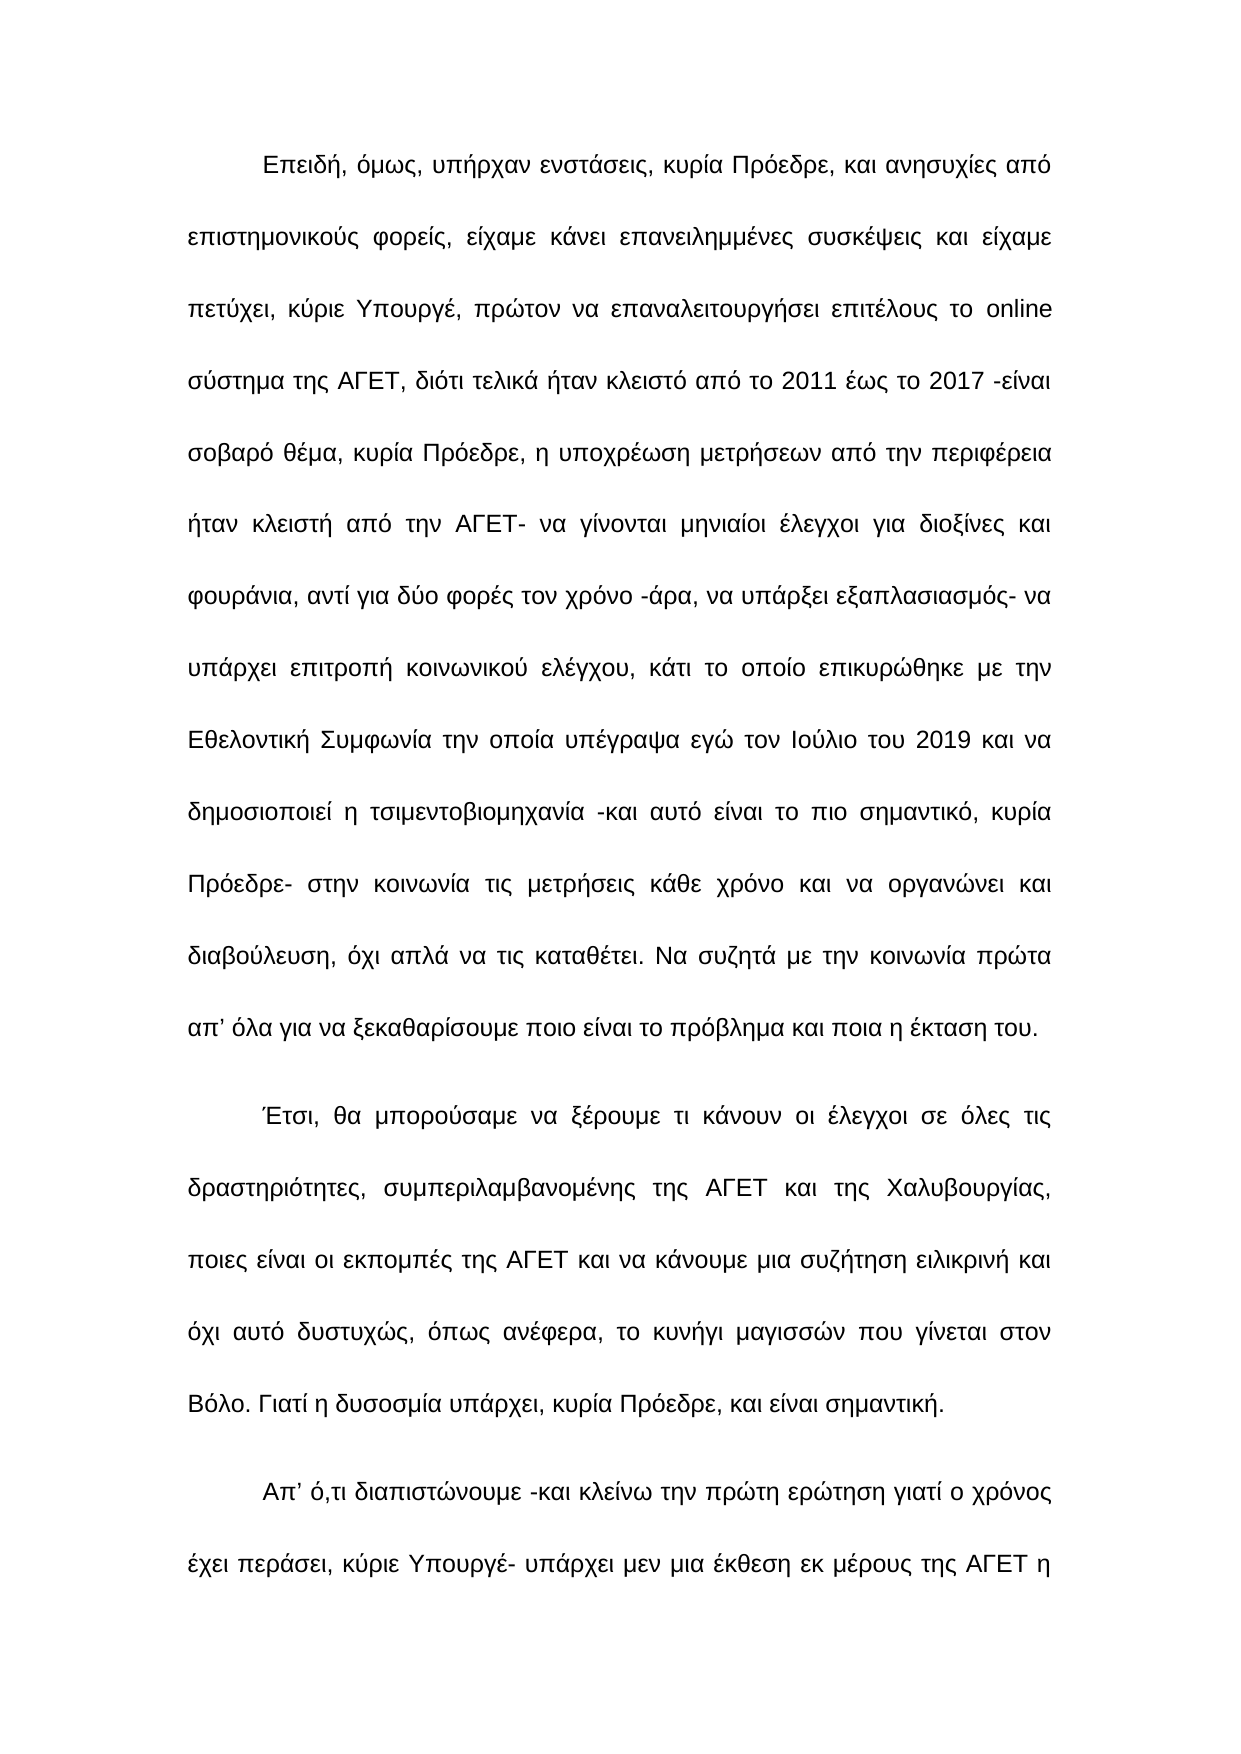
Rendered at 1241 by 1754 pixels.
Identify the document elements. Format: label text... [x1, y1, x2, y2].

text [187, 1477, 1053, 1578]
text Έτσι, θα μπορούσαμε να ξέρουμε τι κάνουν οι έλεγχοι σε όλες τις δραστηριότητες, συμπεριλαμβανομένης της ΑΓΕΤ και της Χαλυβουργίας, ποιες είναι οι εκπομπές της ΑΓΕΤ και να κάνουμε μια συζήτηση ειλικρινή και όχι αυτό δυστυχώς, όπως ανέφερα, το κυνήγι μαγισσών που γίνεται στον Βόλο. Γιατί η δυσοσμία υπάρχει, κυρία Πρόεδρε, και είναι σημαντική. [187, 1101, 1053, 1417]
text Επειδή, όμως, υπήρχαν ενστάσεις, κυρία Πρόεδρε, και ανησυχίες από επιστημονικούς φορείς, είχαμε κάνει επανειλημμένες συσκέψεις και είχαμε πετύχει, κύριε Υπουργέ, πρώτον να επαναλειτουργήσει επιτέλους το online σύστημα της ΑΓΕΤ, διότι τελικά ήταν κλειστό από το 2011 έως το 2017 -είναι σοβαρό θέμα, κυρία Πρόεδρε, η υποχρέωση μετρήσεων από την περιφέρεια ήταν κλειστή από την ΑΓΕΤ- να γίνονται μηνιαίοι έλεγχοι για διοξίνες και φουράνια, αντί για δύο φορές τον χρόνο -άρα, να υπάρξει εξαπλασιασμός- να υπάρχει επιτροπή κοινωνικού ελέγχου, κάτι το οποίο επικυρώθηκε με την Εθελοντική Συμφωνία την οποία υπέγραψα εγώ τον Ιούλιο του 2019 και να δημοσιοποιεί η τσιμεντοβιομηχανία -και αυτό είναι το πιο σημαντικό, κυρία Πρόεδρε- στην κοινωνία τις μετρήσεις κάθε χρόνο και να οργανώνει και διαβούλευση, όχι απλά να τις καταθέτει. Να συζητά με την κοινωνία πρώτα απ’ όλα για να ξεκαθαρίσουμε ποιο είναι το πρόβλημα και ποια η έκταση του. [187, 150, 1053, 1041]
